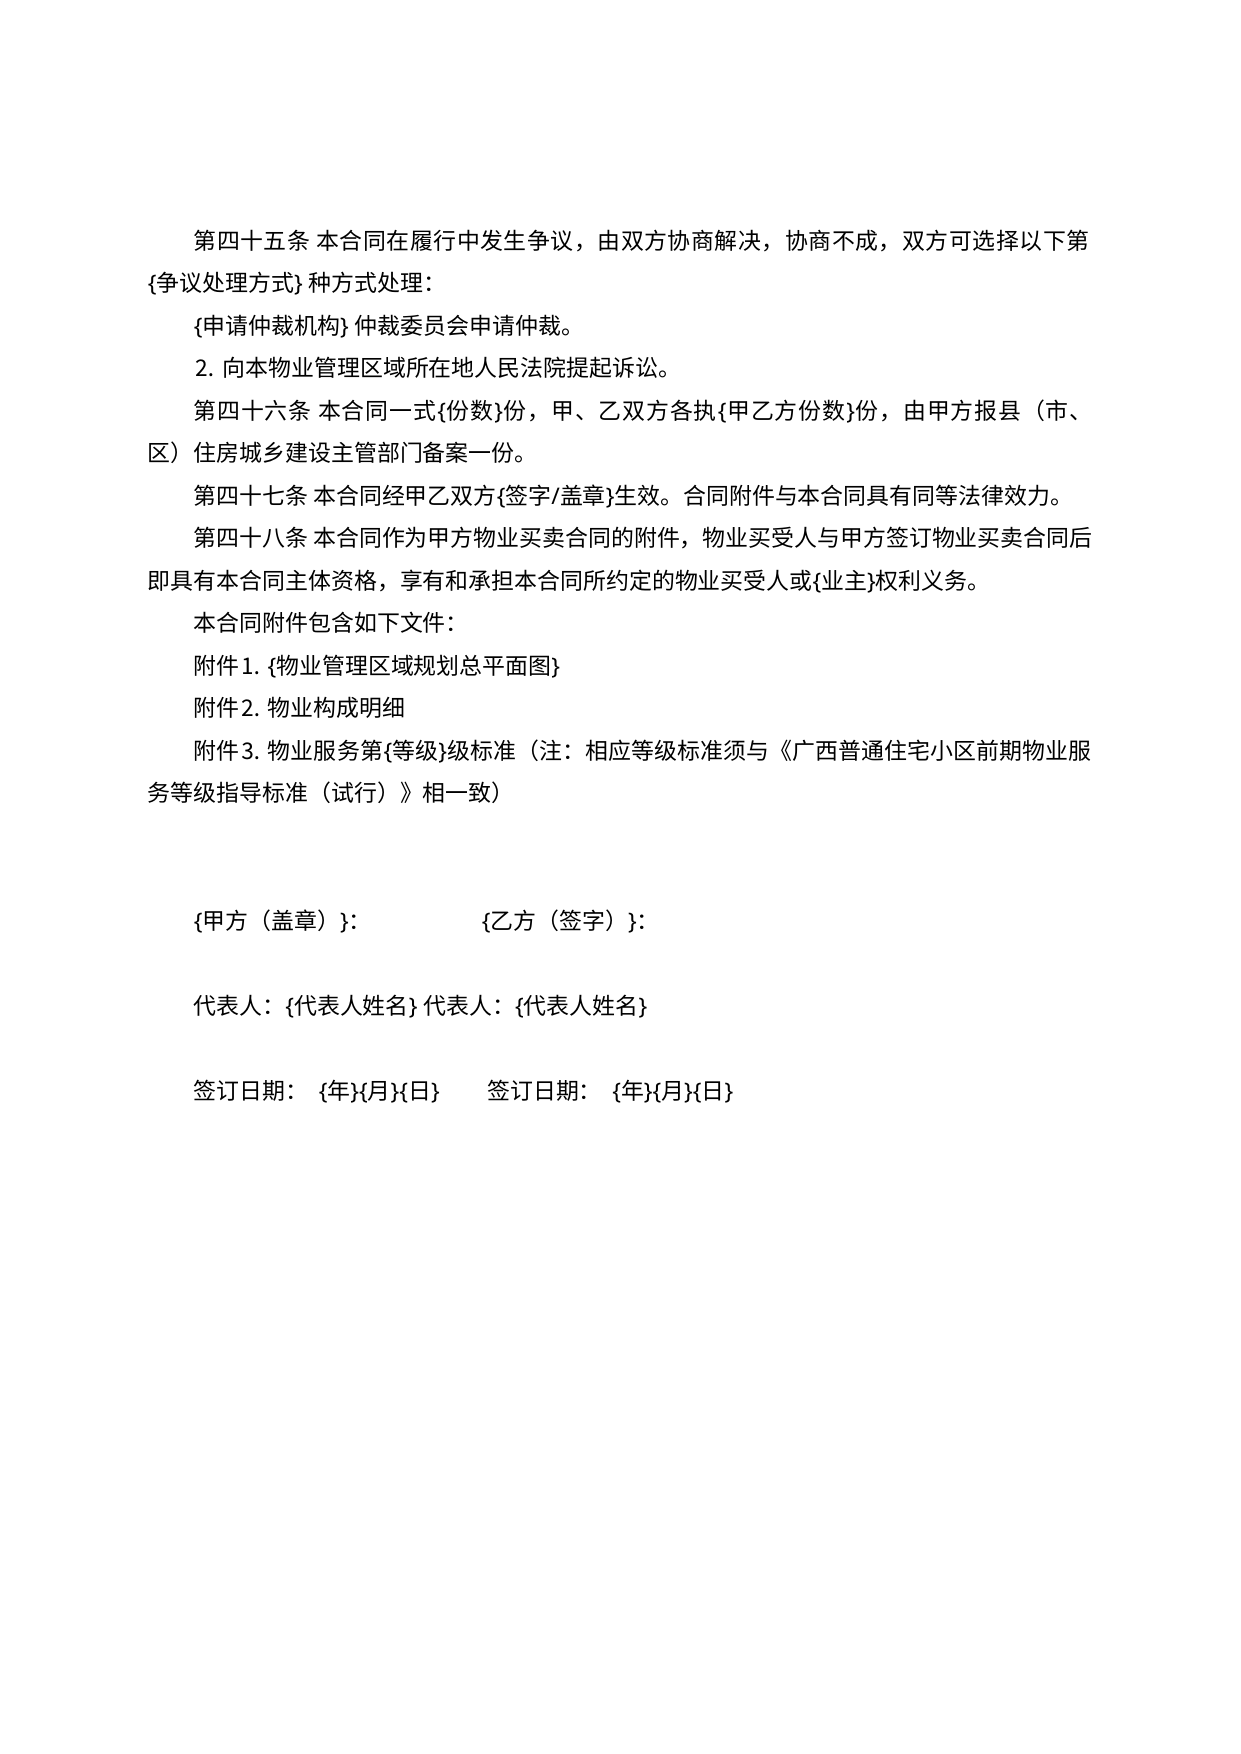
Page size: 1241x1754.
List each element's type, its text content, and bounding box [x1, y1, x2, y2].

text {申请仲裁机构} 仲裁委员会申请仲裁。 [148, 303, 1092, 346]
text 附件⒊ 物业服务第{等级}级标准（注：相应等级标准须与《广西普通住宅小区前期物业服务等级指导标准（试行）》相一致） [148, 728, 1092, 813]
text 第四十五条 本合同在履行中发生争议，由双方协商解决，协商不成，双方可选择以下第 {争议处理方式} 种方式处理： [148, 218, 1092, 303]
text 第四十七条 本合同经甲乙双方{签字/盖章}生效。合同附件与本合同具有同等法律效力。 [148, 473, 1092, 516]
text {甲方（盖章）}： {乙方（签字）}： [148, 898, 1092, 941]
text ⒉ 向本物业管理区域所在地人民法院提起诉讼。 [148, 346, 1092, 388]
text 签订日期： {年}{月}{日} 签订日期： {年}{月}{日} [148, 1068, 1092, 1111]
text 本合同附件包含如下文件： [148, 601, 1092, 643]
text 第四十八条 本合同作为甲方物业买卖合同的附件，物业买受人与甲方签订物业买卖合同后即具有本合同主体资格，享有和承担本合同所约定的物业买受人或{业主}权利义务。 [148, 516, 1092, 601]
text 附件⒉ 物业构成明细 [148, 686, 1092, 728]
text 附件⒈ {物业管理区域规划总平面图} [148, 643, 1092, 686]
text 代表人：{代表人姓名} 代表人：{代表人姓名} [148, 983, 1092, 1026]
text 第四十六条 本合同一式{份数}份，甲、乙双方各执{甲乙方份数}份，由甲方报县（市、区）住房城乡建设主管部门备案一份。 [148, 388, 1092, 473]
